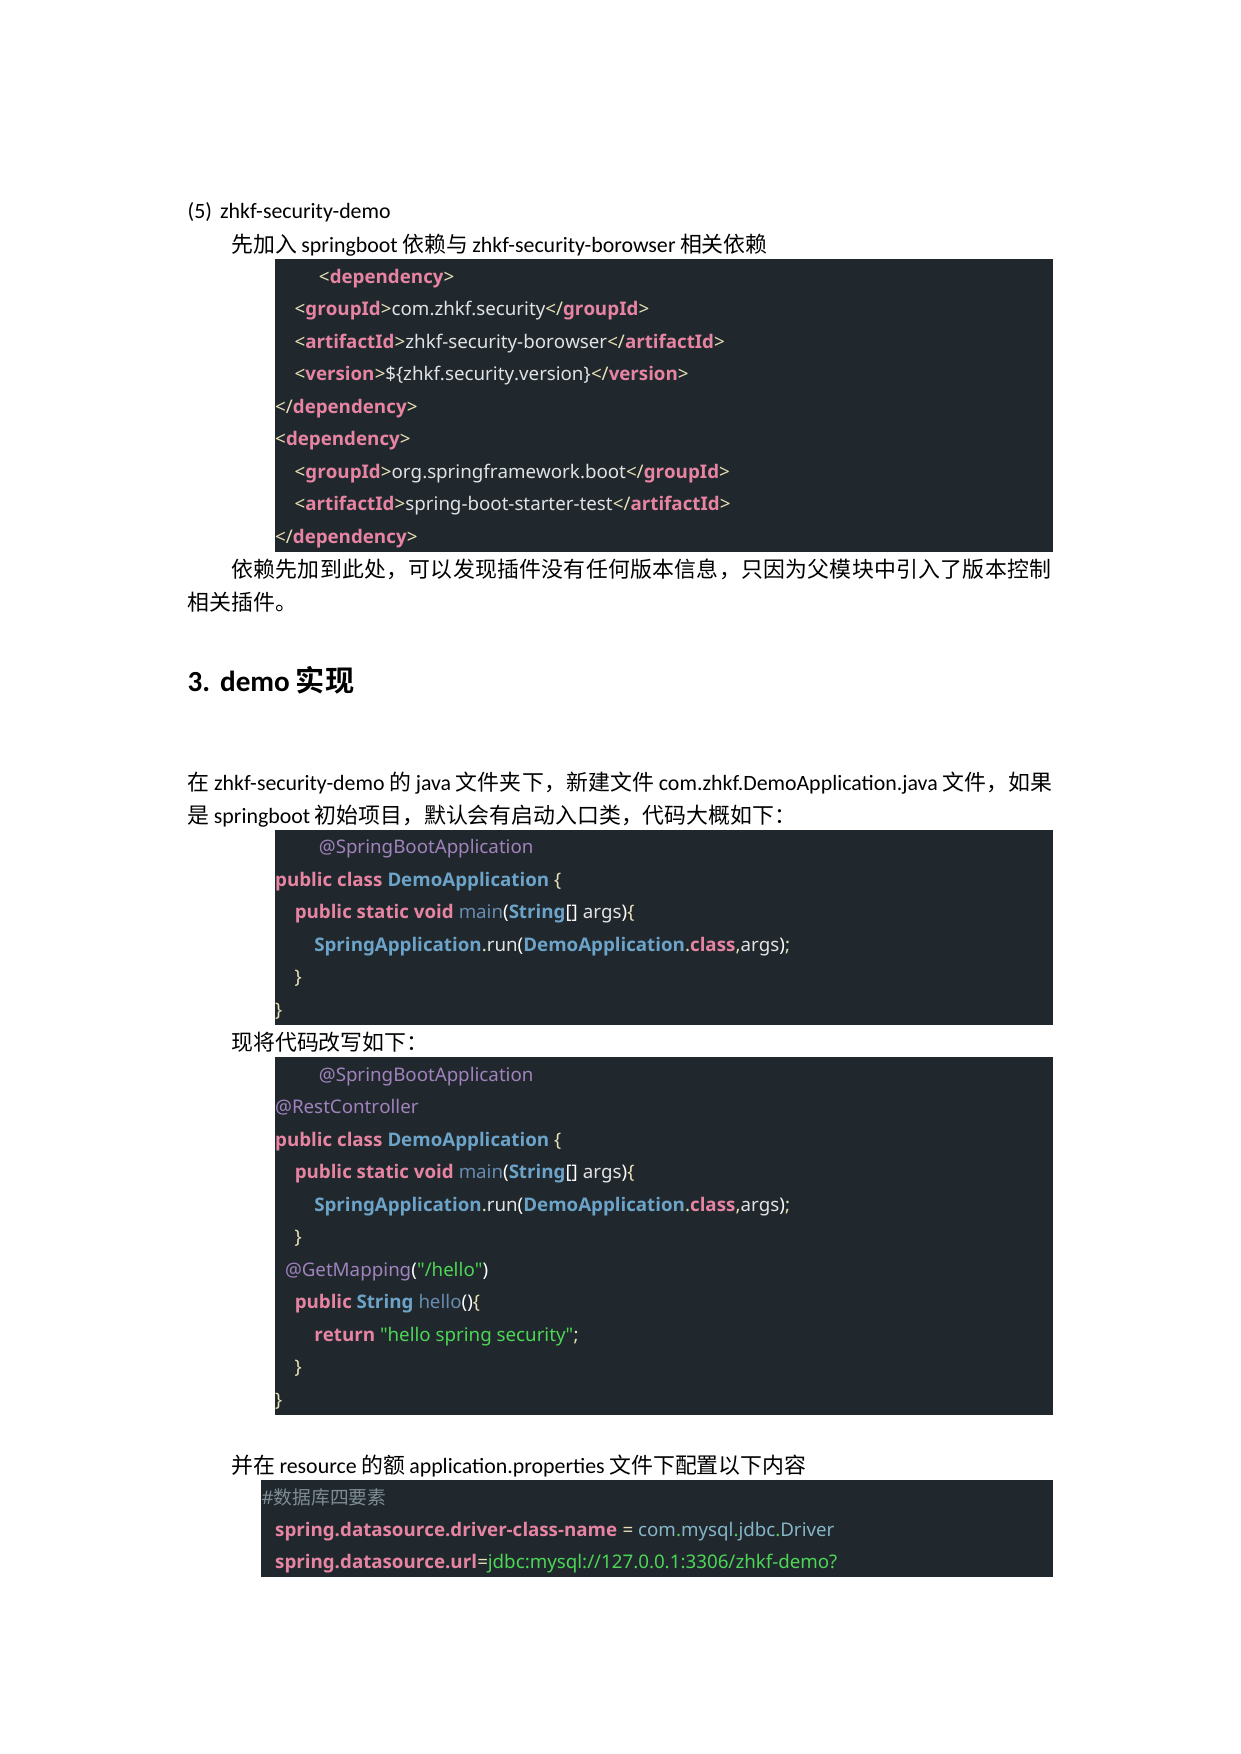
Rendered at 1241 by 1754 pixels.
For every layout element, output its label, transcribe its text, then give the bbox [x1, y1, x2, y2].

text 现将代码改写如下： [187, 1025, 1053, 1057]
text 依赖先加到此处，可以发现插件没有任何版本信息，只因为父模块中引入了版本控制相关插件。 [187, 552, 1053, 617]
text @SpringBootApplication public class DemoApplication { public static void main(String[] args){ SpringApplication.run(DemoApplication.class,args); } } [275, 830, 1053, 1025]
list zhkf-security-demo [187, 194, 1053, 227]
text 并在resource的额application.properties文件下配置以下内容 [187, 1447, 1053, 1480]
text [261, 1480, 1053, 1577]
subtitle demo实现 [187, 646, 1053, 711]
text <dependency> <groupId>com.zhkf.security</groupId> <artifactId>zhkf-security-borowser</artifactId> <version>${zhkf.security.version}</version> </dependency> <dependency> <groupId>org.springframework.boot</groupId> <artifactId>spring-boot-starter-test</artifactId> </dependency> [275, 259, 1053, 552]
text 在zhkf-security-demo的java文件夹下，新建文件com.zhkf.DemoApplication.java文件，如果是springboot初始项目，默认会有启动入口类，代码大概如下： [187, 765, 1053, 830]
text @SpringBootApplication @RestController public class DemoApplication { public static void main(String[] args){ SpringApplication.run(DemoApplication.class,args); } @GetMapping("/hello") public String hello(){ return "hello spring security"; } } [275, 1057, 1053, 1415]
text 先加入springboot依赖与zhkf-security-borowser相关依赖 [187, 227, 1053, 259]
